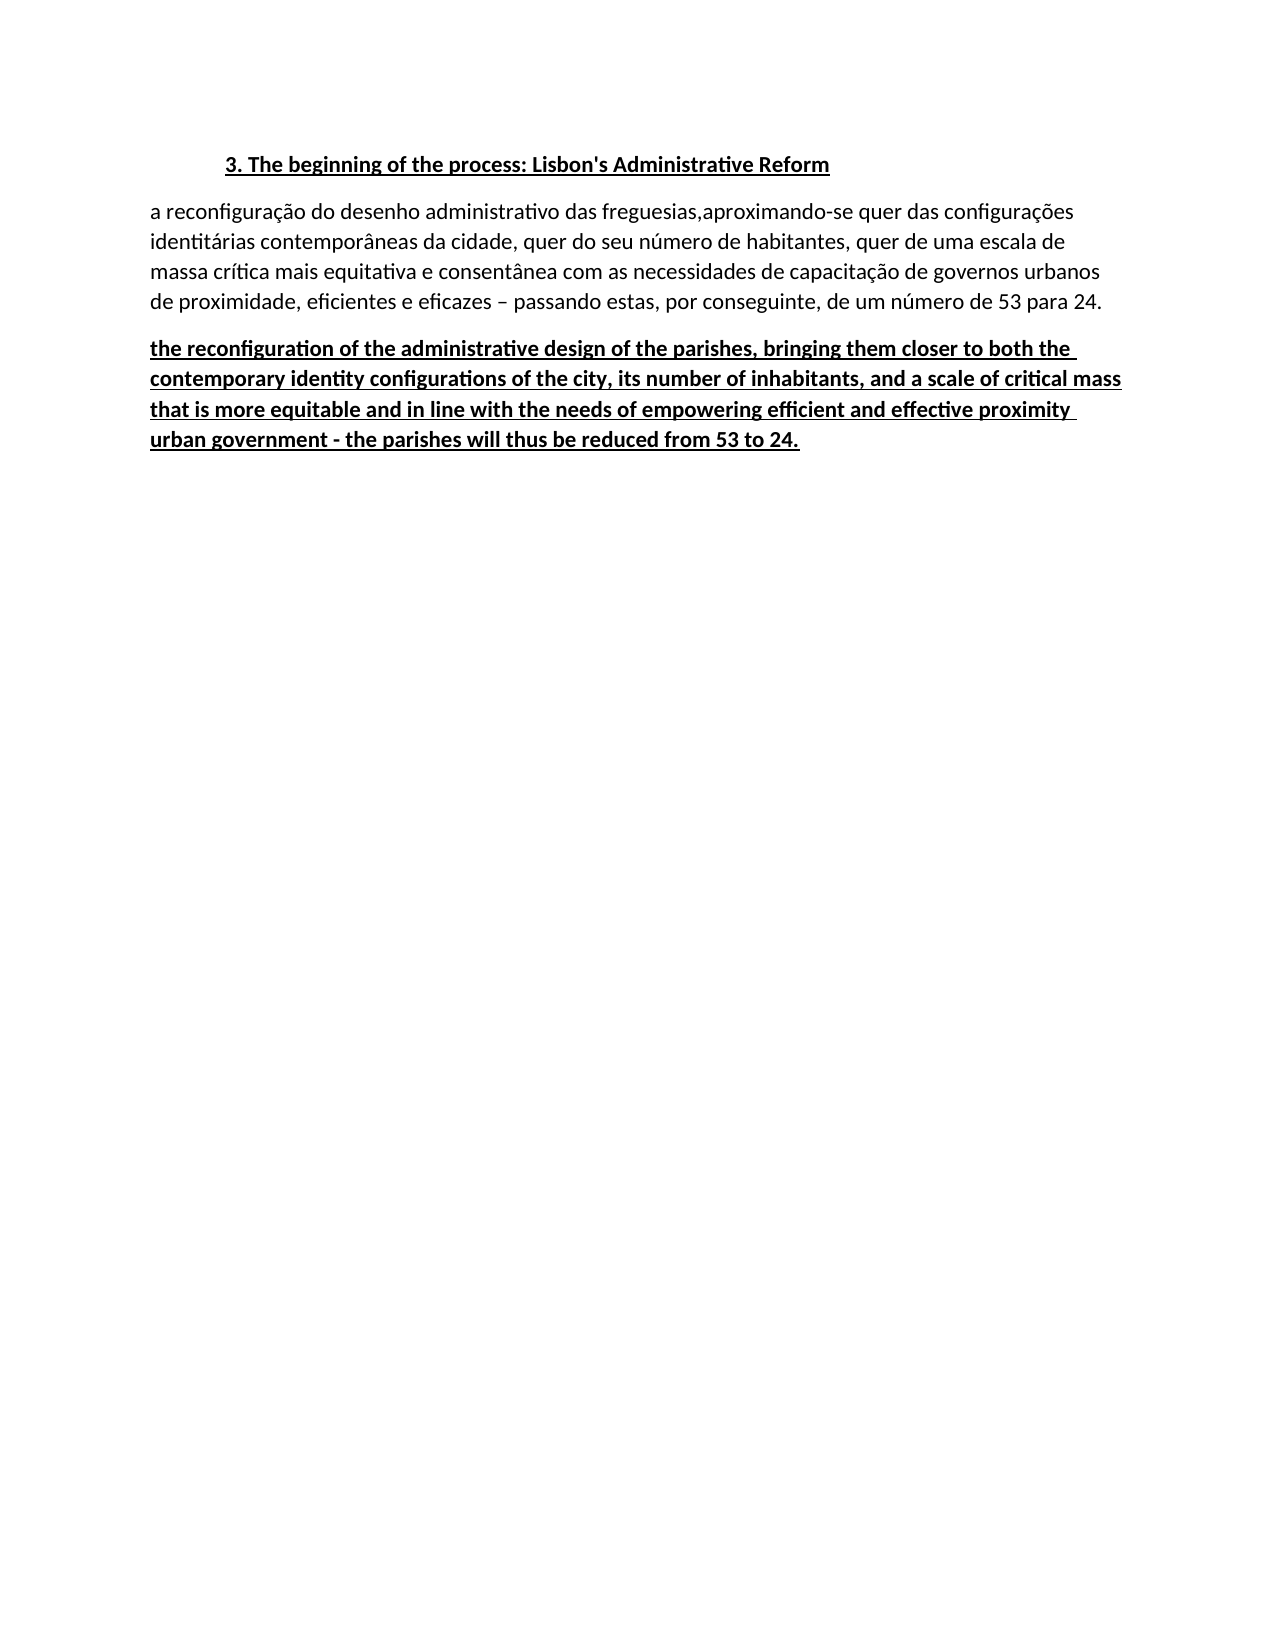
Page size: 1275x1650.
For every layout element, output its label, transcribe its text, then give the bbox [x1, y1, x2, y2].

text a reconfiguração do desenho administrativo das freguesias,aproximando-se quer das configurações identitárias contemporâneas da cidade, quer do seu número de habitantes, quer de uma escala de massa crítica mais equitativa e consentânea com as necessidades de capacitação de governos urbanos de proximidade, eficientes e eficazes – passando estas, por conseguinte, de um número de 53 para 24. [150, 197, 1125, 316]
text 3. The beginning of the process: Lisbon's Administrative Reform [150, 150, 1125, 178]
text the reconfiguration of the administrative design of the parishes, bringing them closer to both the contemporary identity configurations of the city, its number of inhabitants, and a scale of critical mass that is more equitable and in line with the needs of empowering efficient and effective proximity urban government - the parishes will thus be reduced from 53 to 24. [150, 334, 1125, 453]
